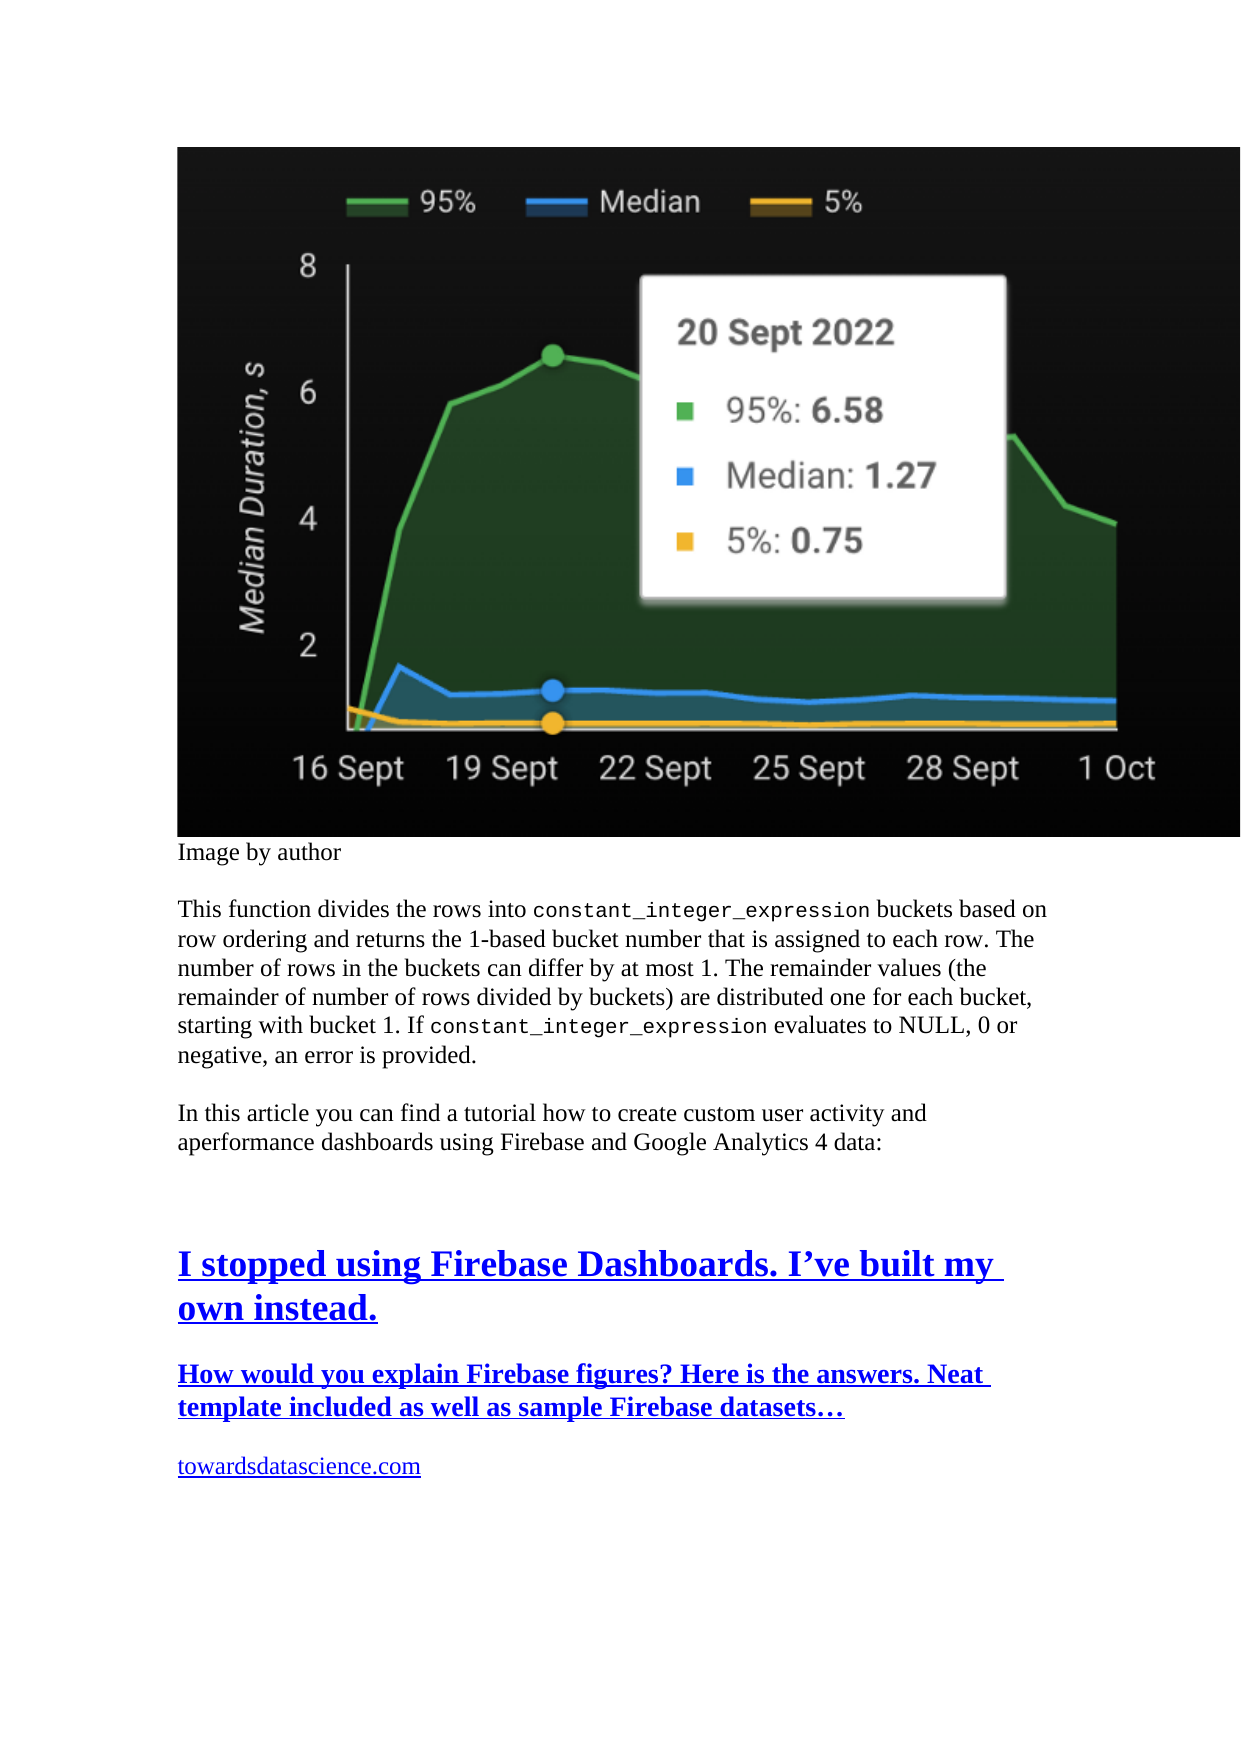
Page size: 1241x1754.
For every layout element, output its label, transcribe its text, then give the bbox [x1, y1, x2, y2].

text towardsdatascience.com [177, 1451, 1063, 1480]
text I stopped using Firebase Dashboards. I’ve built my own instead. [177, 1242, 1063, 1328]
text This function divides the rows into constant_integer_expression buckets based on row ordering and returns the 1-based bucket number that is assigned to each row. The number of rows in the buckets can differ by at most 1. The remainder values (the remainder of number of rows divided by buckets) are distributed one for each bucket, starting with bucket 1. If constant_integer_expression evaluates to NULL, 0 or negative, an error is provided. [177, 894, 1063, 1069]
text In this article you can find a tutorial how to create custom user activity and aperformance dashboards using Firebase and Google Analytics 4 data: [177, 1098, 1063, 1155]
picture [177, 147, 1241, 837]
text Image by author [177, 837, 1063, 865]
text How would you explain Firebase figures? Here is the answers. Neat template included as well as sample Firebase datasets… [177, 1357, 1063, 1422]
